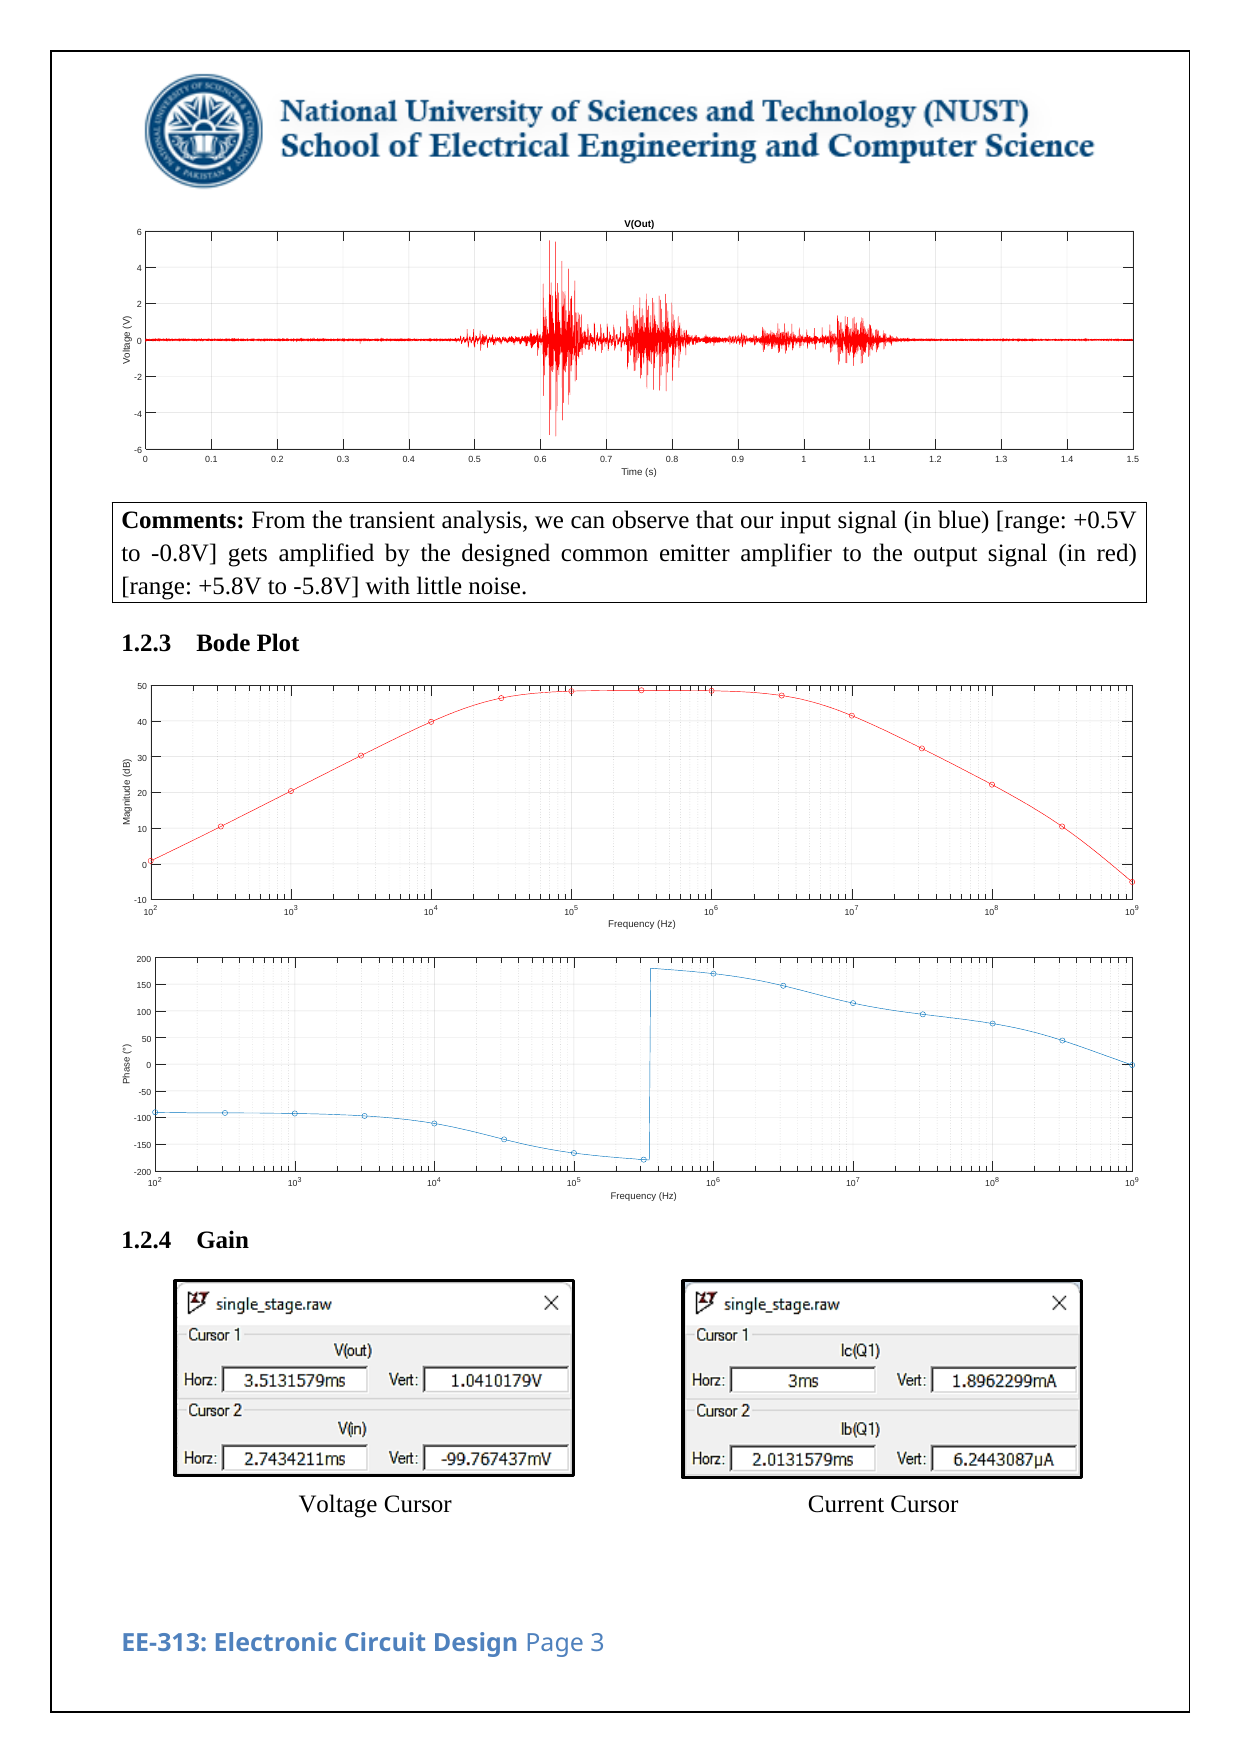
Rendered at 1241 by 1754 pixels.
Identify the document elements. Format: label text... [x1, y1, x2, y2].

table_header [629, 1279, 1137, 1489]
picture [132, 68, 1108, 199]
picture [177, 1282, 572, 1474]
table_cell Current Cursor [629, 1489, 1137, 1518]
table_cell Voltage Cursor [121, 1489, 629, 1518]
picture [685, 1282, 1080, 1476]
subtitle Bode Plot [121, 628, 1138, 657]
table_header [121, 1279, 629, 1489]
text Comments: From the transient analysis, we can observe that our input signal (in blue) [range: +0.5V to -0.8V] gets amplified by the designed common emitter amplifier to the output signal (in red) [range: +5.8V to -5.8V] with little noise. [113, 503, 1146, 602]
subtitle Gain [121, 1225, 1138, 1254]
